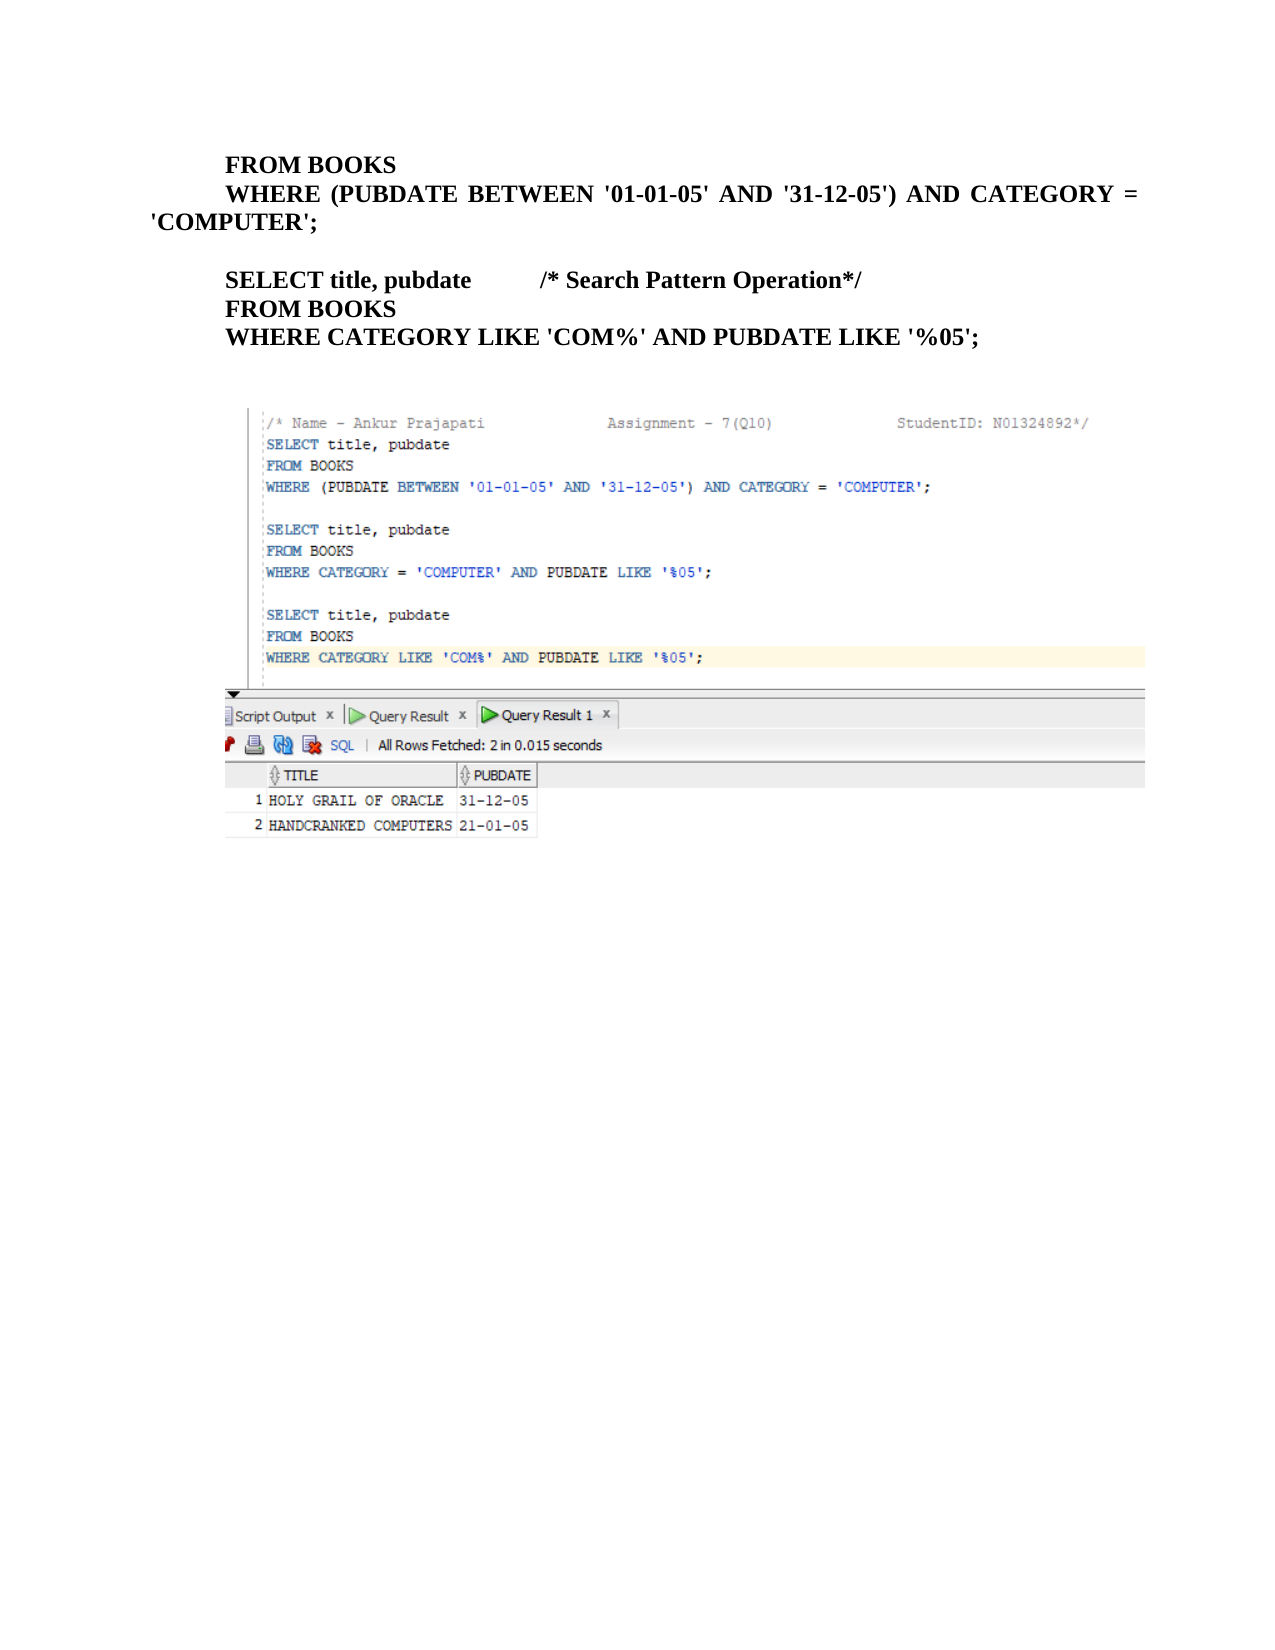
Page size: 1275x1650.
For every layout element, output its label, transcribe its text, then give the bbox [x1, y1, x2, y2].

text FROM BOOKS [150, 294, 1139, 322]
text FROM BOOKS [150, 150, 1139, 179]
text SELECT title, pubdate /* Search Pattern Operation*/ [150, 265, 1139, 294]
picture [225, 408, 1146, 857]
text WHERE CATEGORY LIKE 'COM%' AND PUBDATE LIKE '%05'; [150, 322, 1139, 351]
text WHERE (PUBDATE BETWEEN '01-01-05' AND '31-12-05') AND CATEGORY = 'COMPUTER'; [150, 179, 1139, 236]
